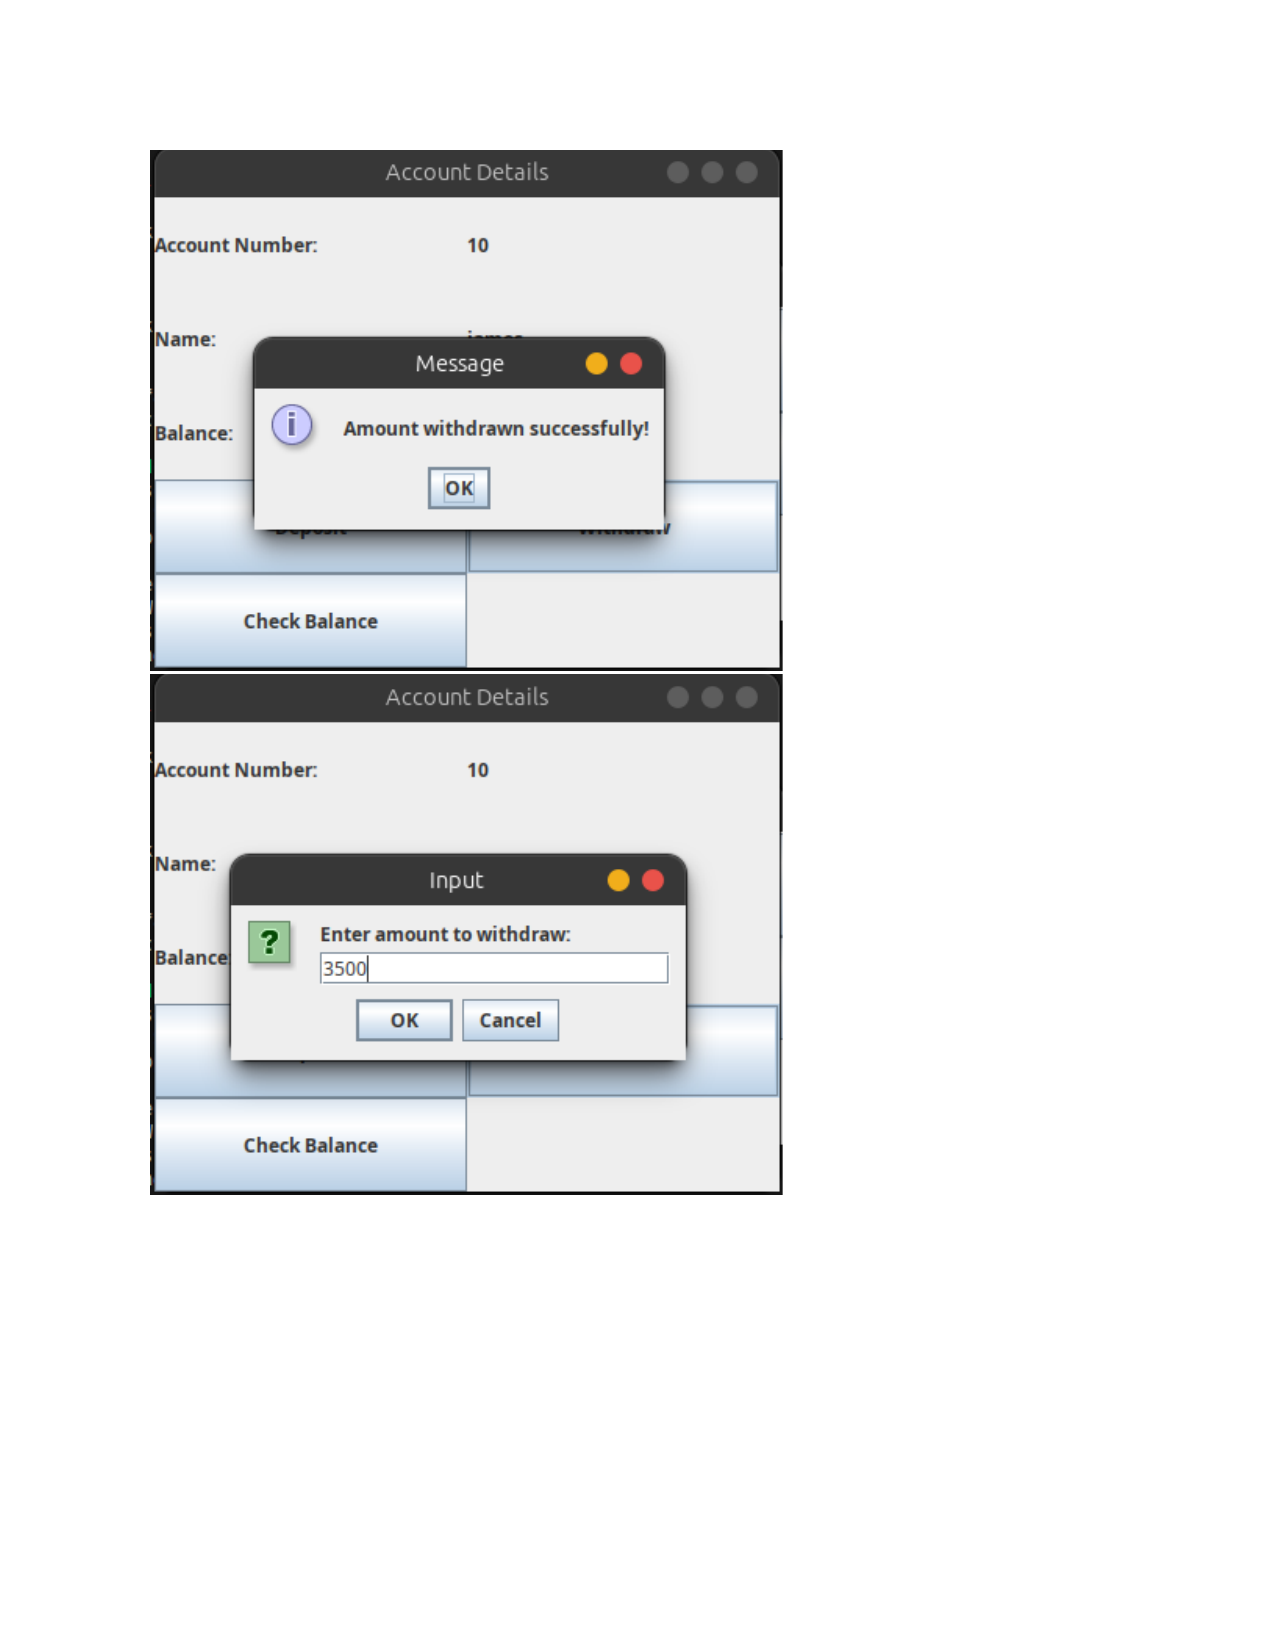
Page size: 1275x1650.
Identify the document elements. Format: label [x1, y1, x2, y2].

picture [150, 150, 783, 671]
picture [150, 674, 783, 1195]
